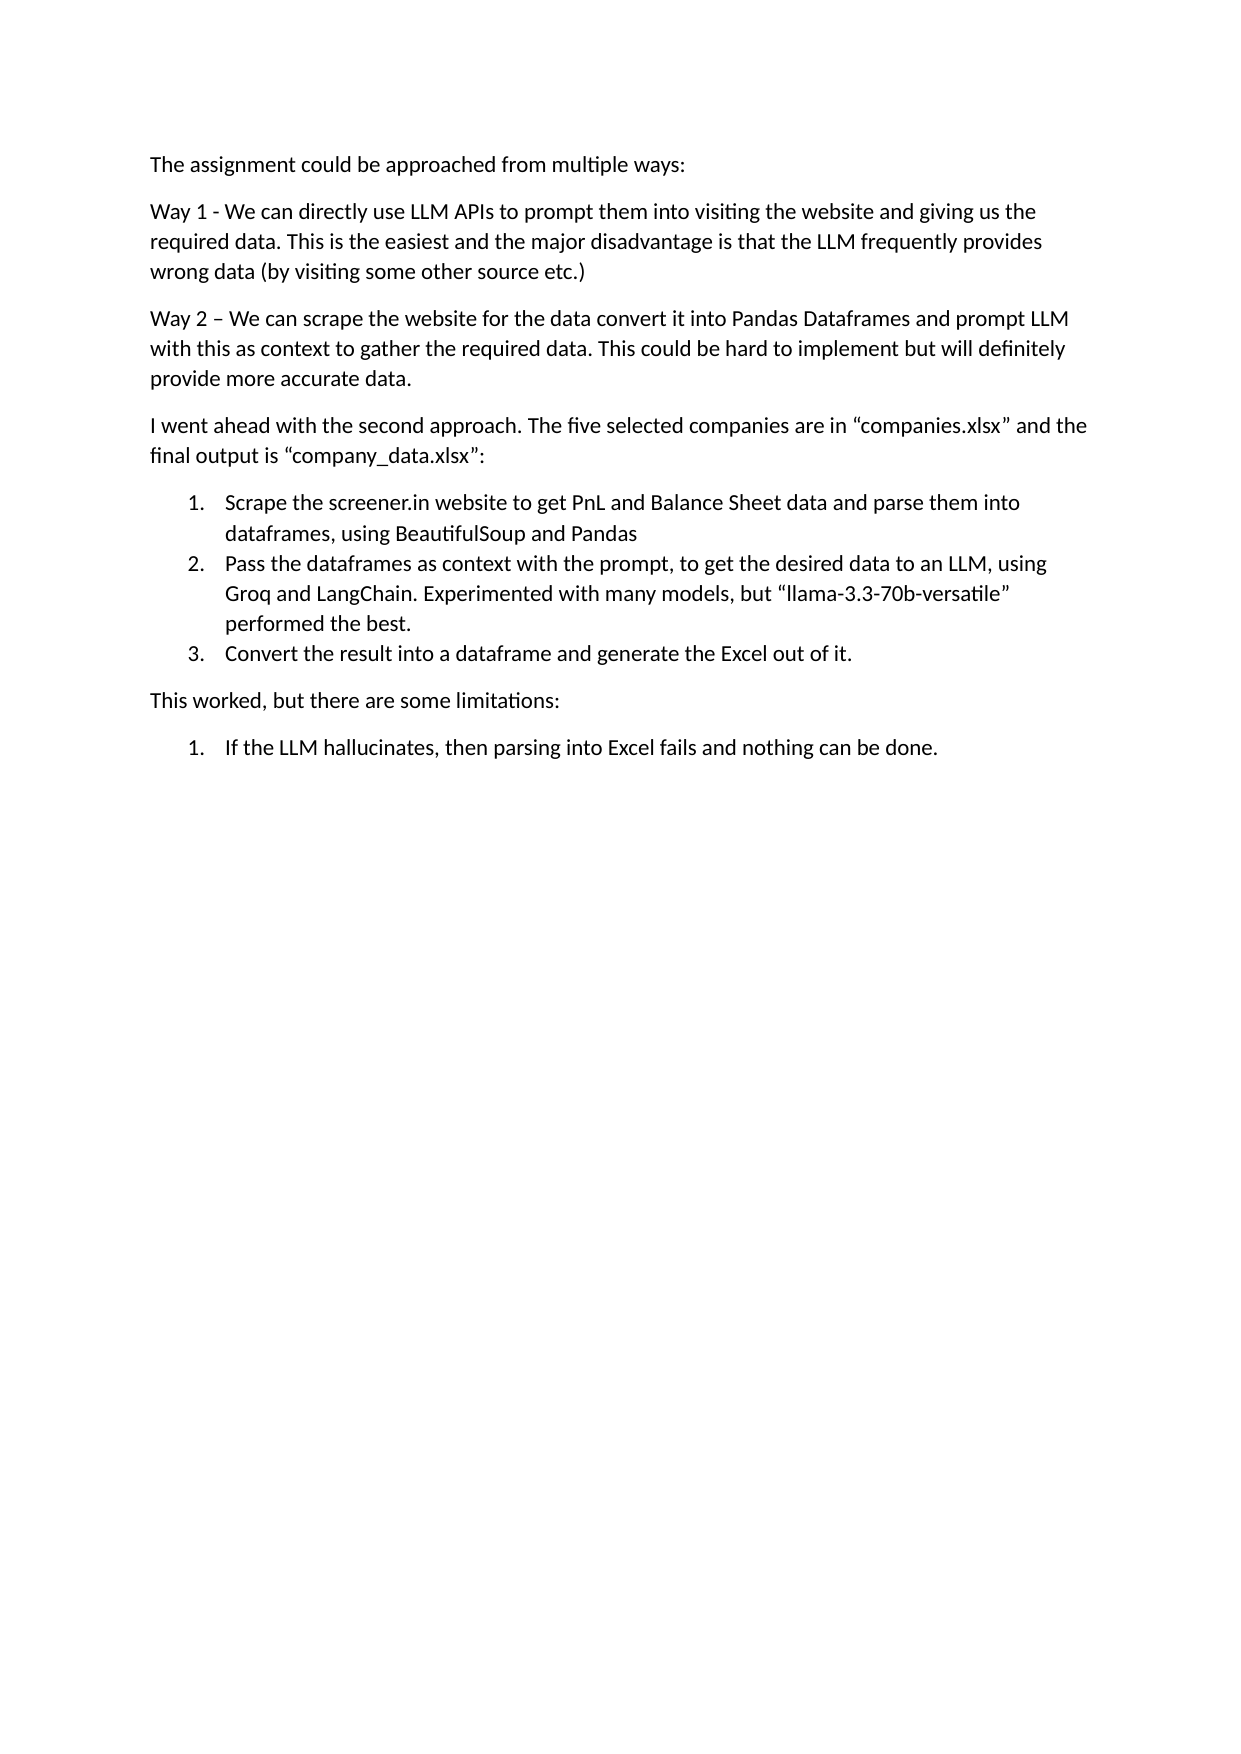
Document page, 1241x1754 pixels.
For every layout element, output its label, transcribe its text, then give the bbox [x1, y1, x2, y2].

text Way 1 - We can directly use LLM APIs to prompt them into visiting the website and giving us the required data. This is the easiest and the major disadvantage is that the LLM frequently provides wrong data (by visiting some other source etc.) [150, 197, 1090, 285]
list Pass the dataframes as context with the prompt, to get the desired data to an LLM, using Groq and LangChain. Experimented with many models, but “llama-3.3-70b-versatile” performed the best. [187, 549, 1090, 637]
text I went ahead with the second approach. The five selected companies are in “companies.xlsx” and the final output is “company_data.xlsx”: [150, 411, 1090, 470]
list If the LLM hallucinates, then parsing into Excel fails and nothing can be done. [187, 733, 1090, 761]
text Way 2 – We can scrape the website for the data convert it into Pandas Dataframes and prompt LLM with this as context to gather the required data. This could be hard to implement but will definitely provide more accurate data. [150, 304, 1090, 393]
text The assignment could be approached from multiple ways: [150, 150, 1090, 178]
text This worked, but there are some limitations: [150, 686, 1090, 714]
list Convert the result into a dataframe and generate the Excel out of it. [187, 639, 1090, 668]
list Scrape the screener.in website to get PnL and Balance Sheet data and parse them into dataframes, using BeautifulSoup and Pandas [187, 488, 1090, 547]
